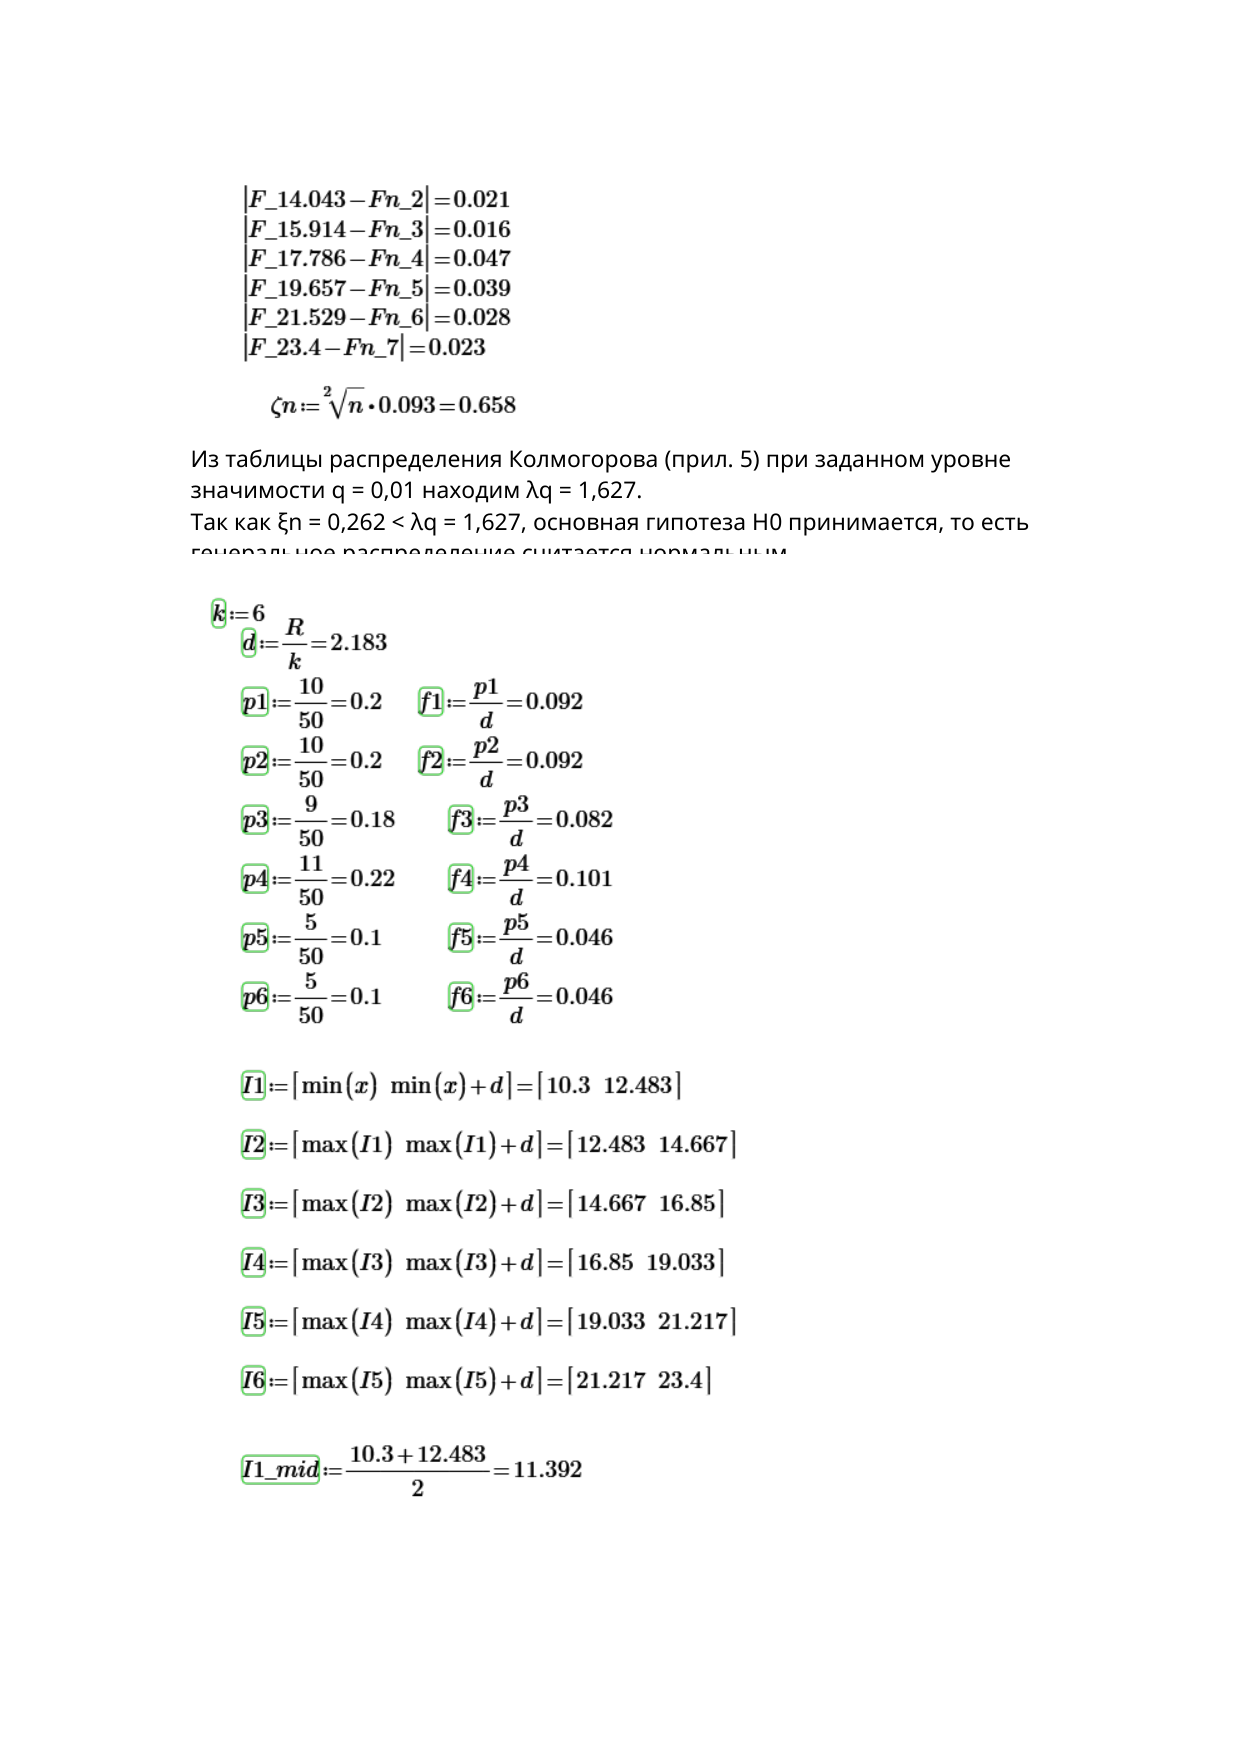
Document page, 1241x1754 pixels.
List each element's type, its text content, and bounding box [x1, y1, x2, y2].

text Так как ξn = 0,262 < λq = 1,627, основная гипотеза H0 принимается, то есть генеральное распределение считается нормальным [190, 506, 1109, 554]
picture [236, 1124, 759, 1165]
picture [206, 593, 635, 1036]
picture [236, 1242, 747, 1283]
picture [236, 1183, 747, 1224]
picture [236, 1361, 734, 1401]
picture [236, 180, 533, 368]
picture [236, 1065, 704, 1106]
text Из таблицы распределения Колмогорова (прил. 5) при заданном уровне значимости q = 0,01 находим λq = 1,627. [190, 443, 1109, 506]
picture [236, 1434, 604, 1509]
picture [265, 376, 538, 427]
picture [236, 1302, 759, 1342]
